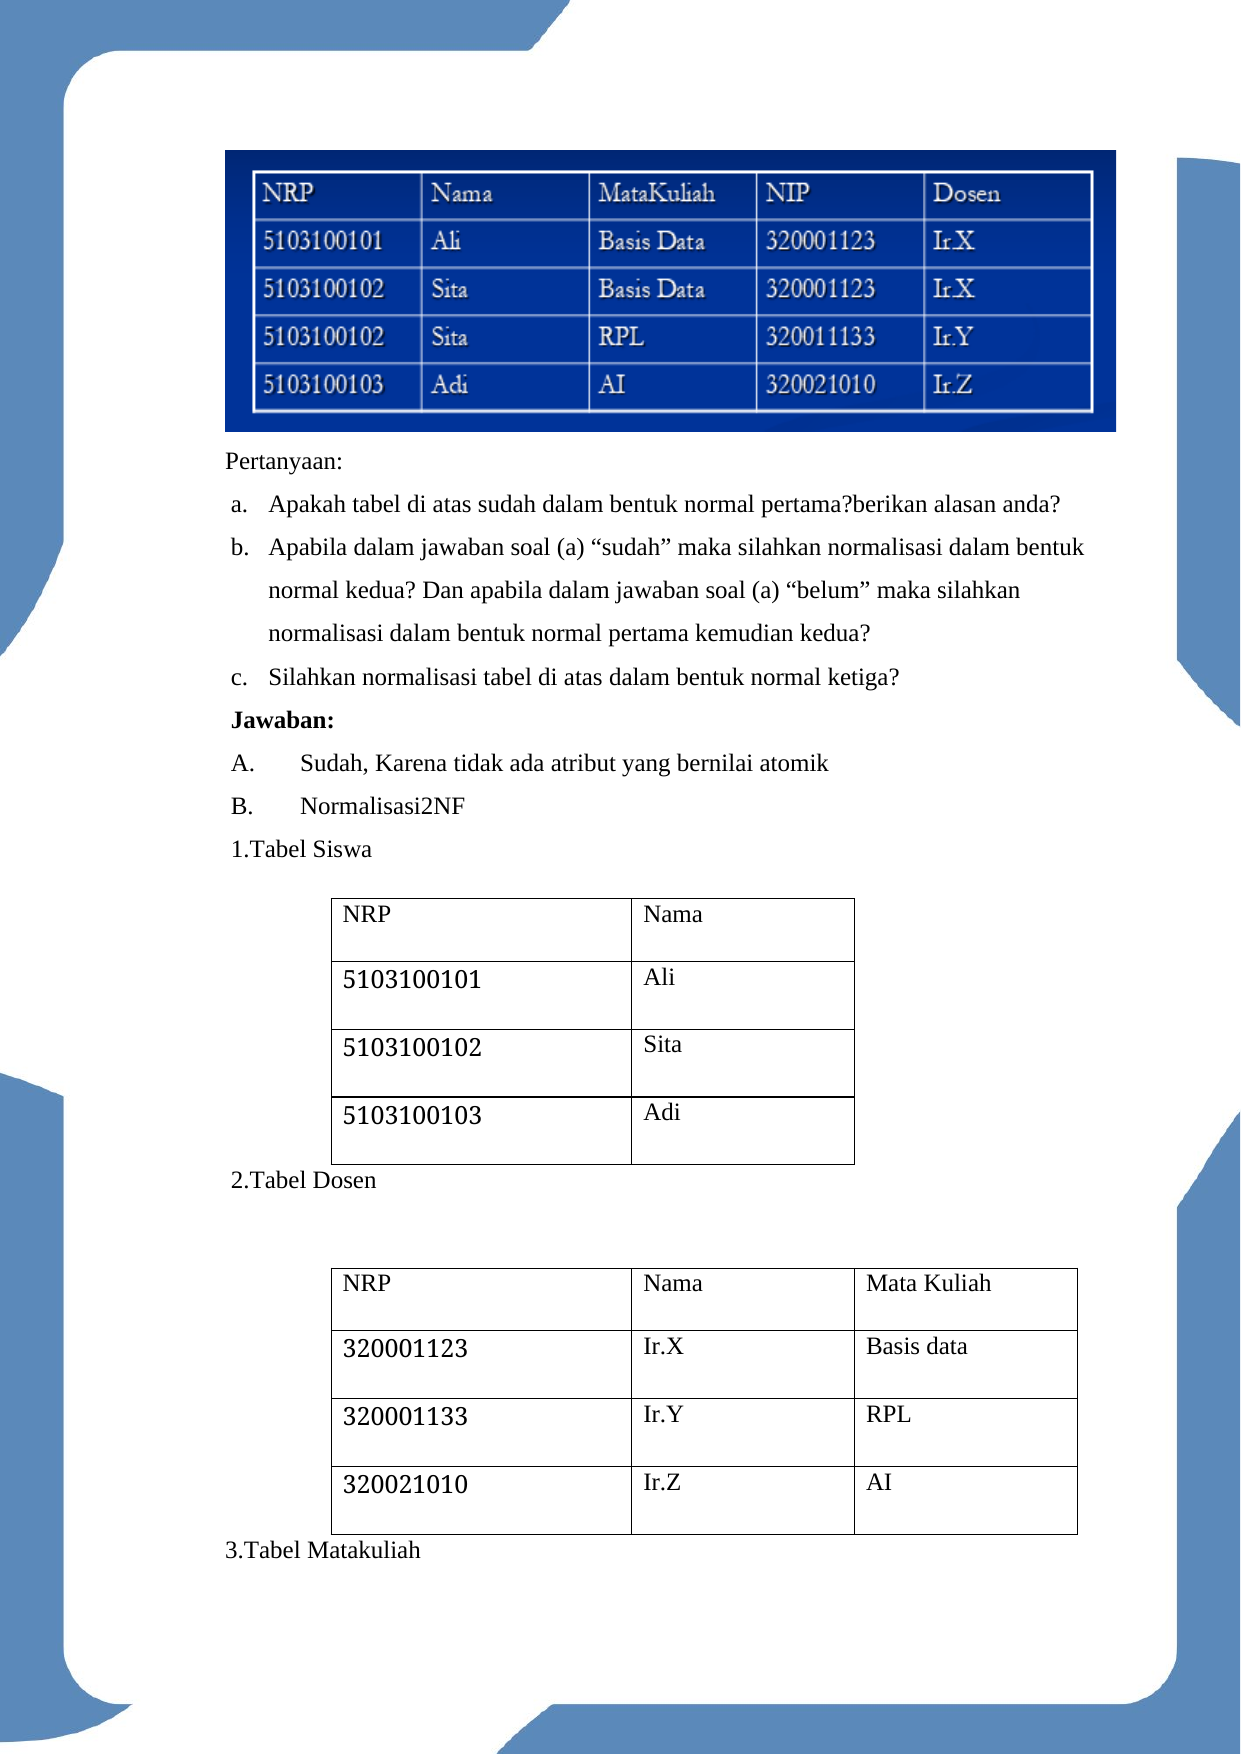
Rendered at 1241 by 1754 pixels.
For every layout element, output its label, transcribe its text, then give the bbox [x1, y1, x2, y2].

table_cell Sita [632, 1030, 854, 1096]
list Silahkan normalisasi tabel di atas dalam bentuk normal ketiga? [231, 662, 1090, 690]
table_header Nama [632, 1269, 854, 1330]
table_cell 5103100103 [332, 1098, 631, 1164]
table_cell Ir.X [632, 1331, 854, 1398]
text Pertanyaan: [225, 446, 1090, 475]
list Jawaban: [231, 705, 1090, 733]
table_cell Adi [632, 1098, 854, 1164]
table_cell 5103100101 [332, 962, 631, 1028]
table_cell Ali [632, 962, 854, 1028]
table_cell 320021010 [332, 1467, 631, 1534]
table_cell Basis data [855, 1331, 1077, 1398]
table_header Nama [632, 899, 854, 961]
list Normalisasi2NF [231, 791, 1090, 820]
table_cell Ir.Y [632, 1399, 854, 1466]
table_cell 320001123 [332, 1331, 631, 1398]
list 1.Tabel Siswa [231, 834, 1090, 863]
table_header Mata Kuliah [855, 1269, 1077, 1330]
table_header NRP [332, 1269, 631, 1330]
list Sudah, Karena tidak ada atribut yang bernilai atomik [231, 748, 1090, 777]
table_cell 5103100102 [332, 1030, 631, 1096]
list Apabila dalam jawaban soal (a) “sudah” maka silahkan normalisasi dalam bentuk normal kedua? Dan apabila dalam jawaban soal (a) “belum” maka silahkan normalisasi dalam bentuk normal pertama kemudian kedua? [231, 532, 1090, 647]
list 3.Tabel Matakuliah [150, 1535, 1090, 1564]
list 2.Tabel Dosen [231, 1165, 1090, 1194]
table_cell AI [855, 1467, 1077, 1534]
table_header NRP [332, 899, 631, 961]
table_cell RPL [855, 1399, 1077, 1466]
picture [0, 0, 1241, 1754]
table_cell 320001133 [332, 1399, 631, 1466]
list Apakah tabel di atas sudah dalam bentuk normal pertama?berikan alasan anda? [231, 489, 1090, 518]
table_cell Ir.Z [632, 1467, 854, 1534]
